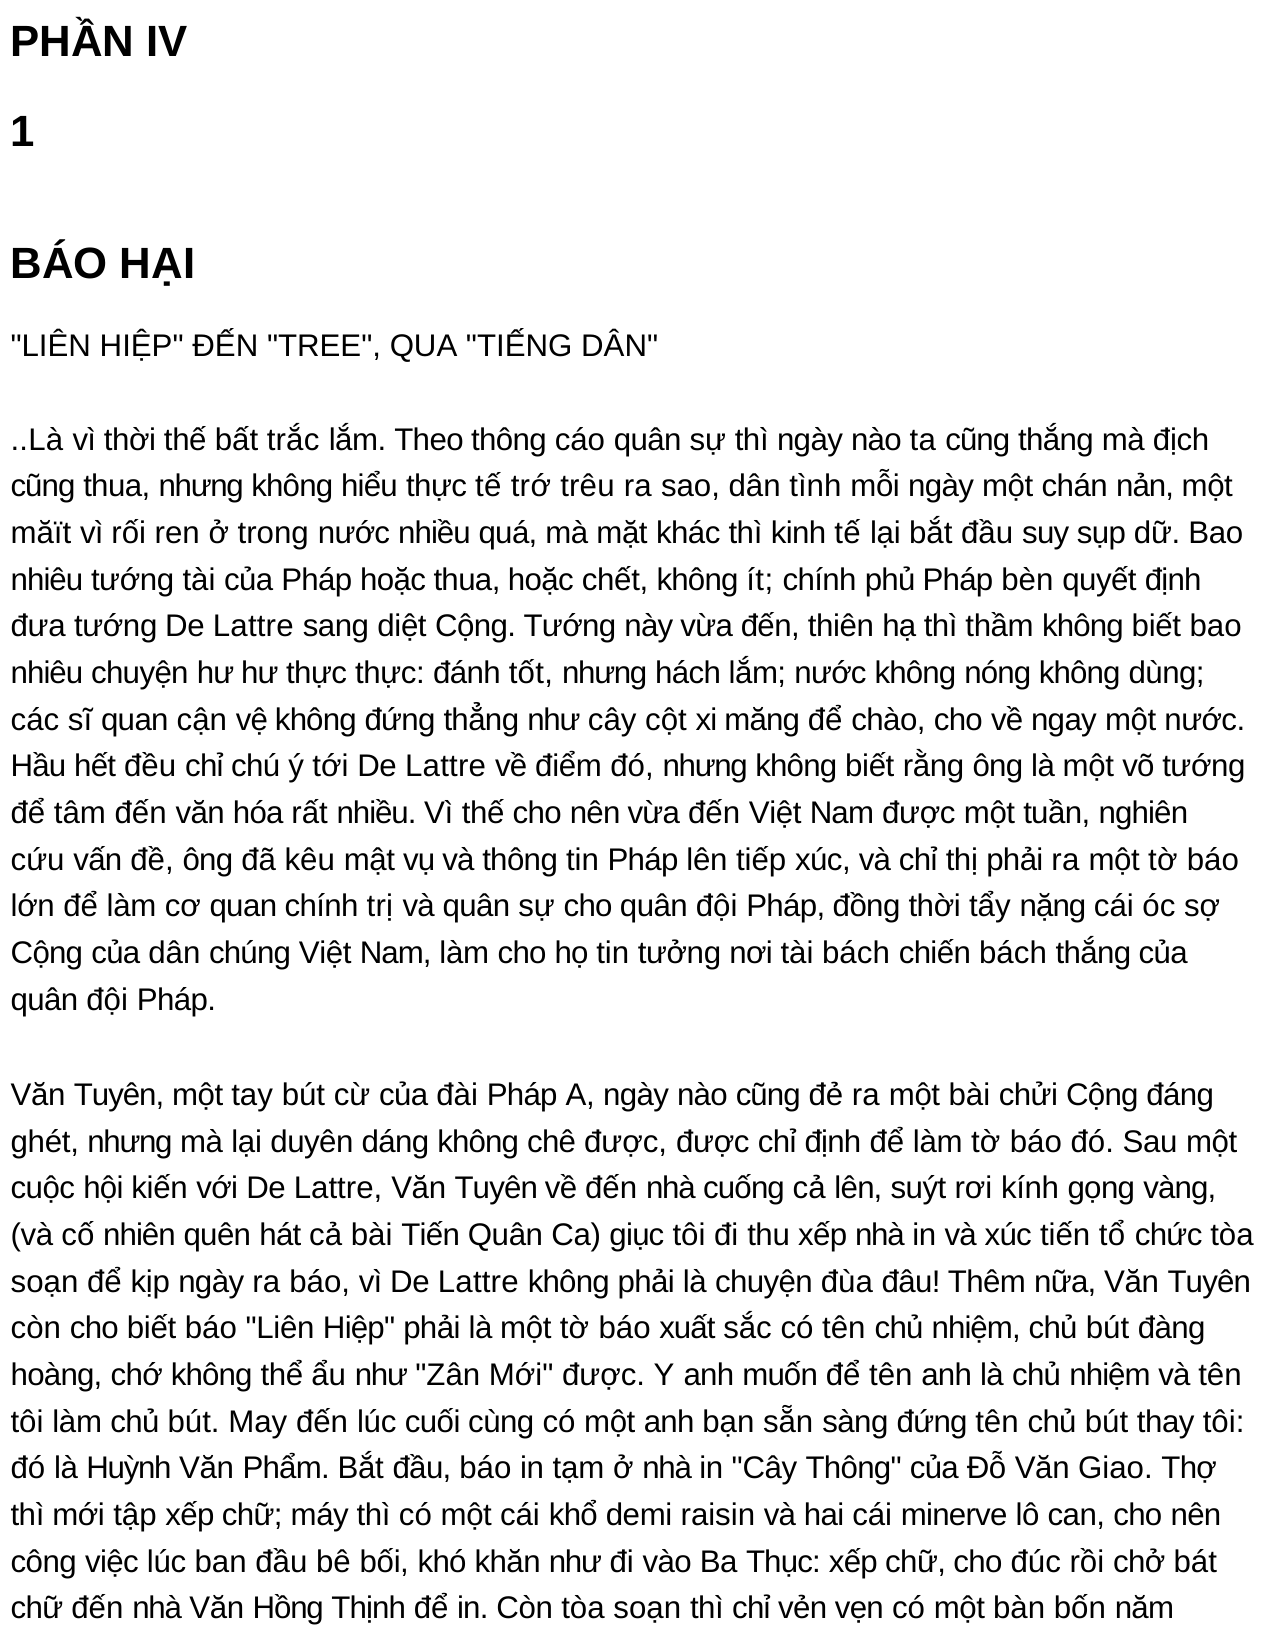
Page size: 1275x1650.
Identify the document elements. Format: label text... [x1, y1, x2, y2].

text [10, 1076, 1261, 1626]
text BÁO HẠI [10, 237, 1275, 287]
text PHẦN IV 1 [10, 15, 205, 156]
text "LIÊN HIỆP" ĐẾN "TREE", QUA "TIẾNG DÂN" [10, 327, 1275, 363]
text ..Là vì thời thế bất trắc lắm. Theo thông cáo quân sự thì ngày nào ta cũng thắng mà địch cũng thua, nhưng không hiểu thực tế trớ trêu ra sao, dân tình mỗi ngày một chán nản, một măït vì rối ren ở trong nước nhiều quá, mà mặt khác thì kinh tế lại bắt đầu suy sụp dữ. Bao nhiêu tướng tài của Pháp hoặc thua, hoặc chết, không ít; chính phủ Pháp bèn quyết định đưa tướng De Lattre sang diệt Cộng. Tướng này vừa đến, thiên hạ thì thầm không biết bao nhiêu chuyện hư hư thực thực: đánh tốt, nhưng hách lắm; nước không nóng không dùng; các sĩ quan cận vệ không đứng thẳng như cây cột xi măng để chào, cho về ngay một nước. Hầu hết đều chỉ chú ý tới De Lattre về điểm đó, nhưng không biết rằng ông là một võ tướng để tâm đến văn hóa rất nhiều. Vì thế cho nên vừa đến Việt Nam được một tuần, nghiên cứu vấn đề, ông đã kêu mật vụ và thông tin Pháp lên tiếp xúc, và chỉ thị phải ra một tờ báo lớn để làm cơ quan chính trị và quân sự cho quân đội Pháp, đồng thời tẩy nặng cái óc sợ Cộng của dân chúng Việt Nam, làm cho họ tin tưởng nơi tài bách chiến bách thắng của quân đội Pháp. [10, 421, 1245, 1017]
